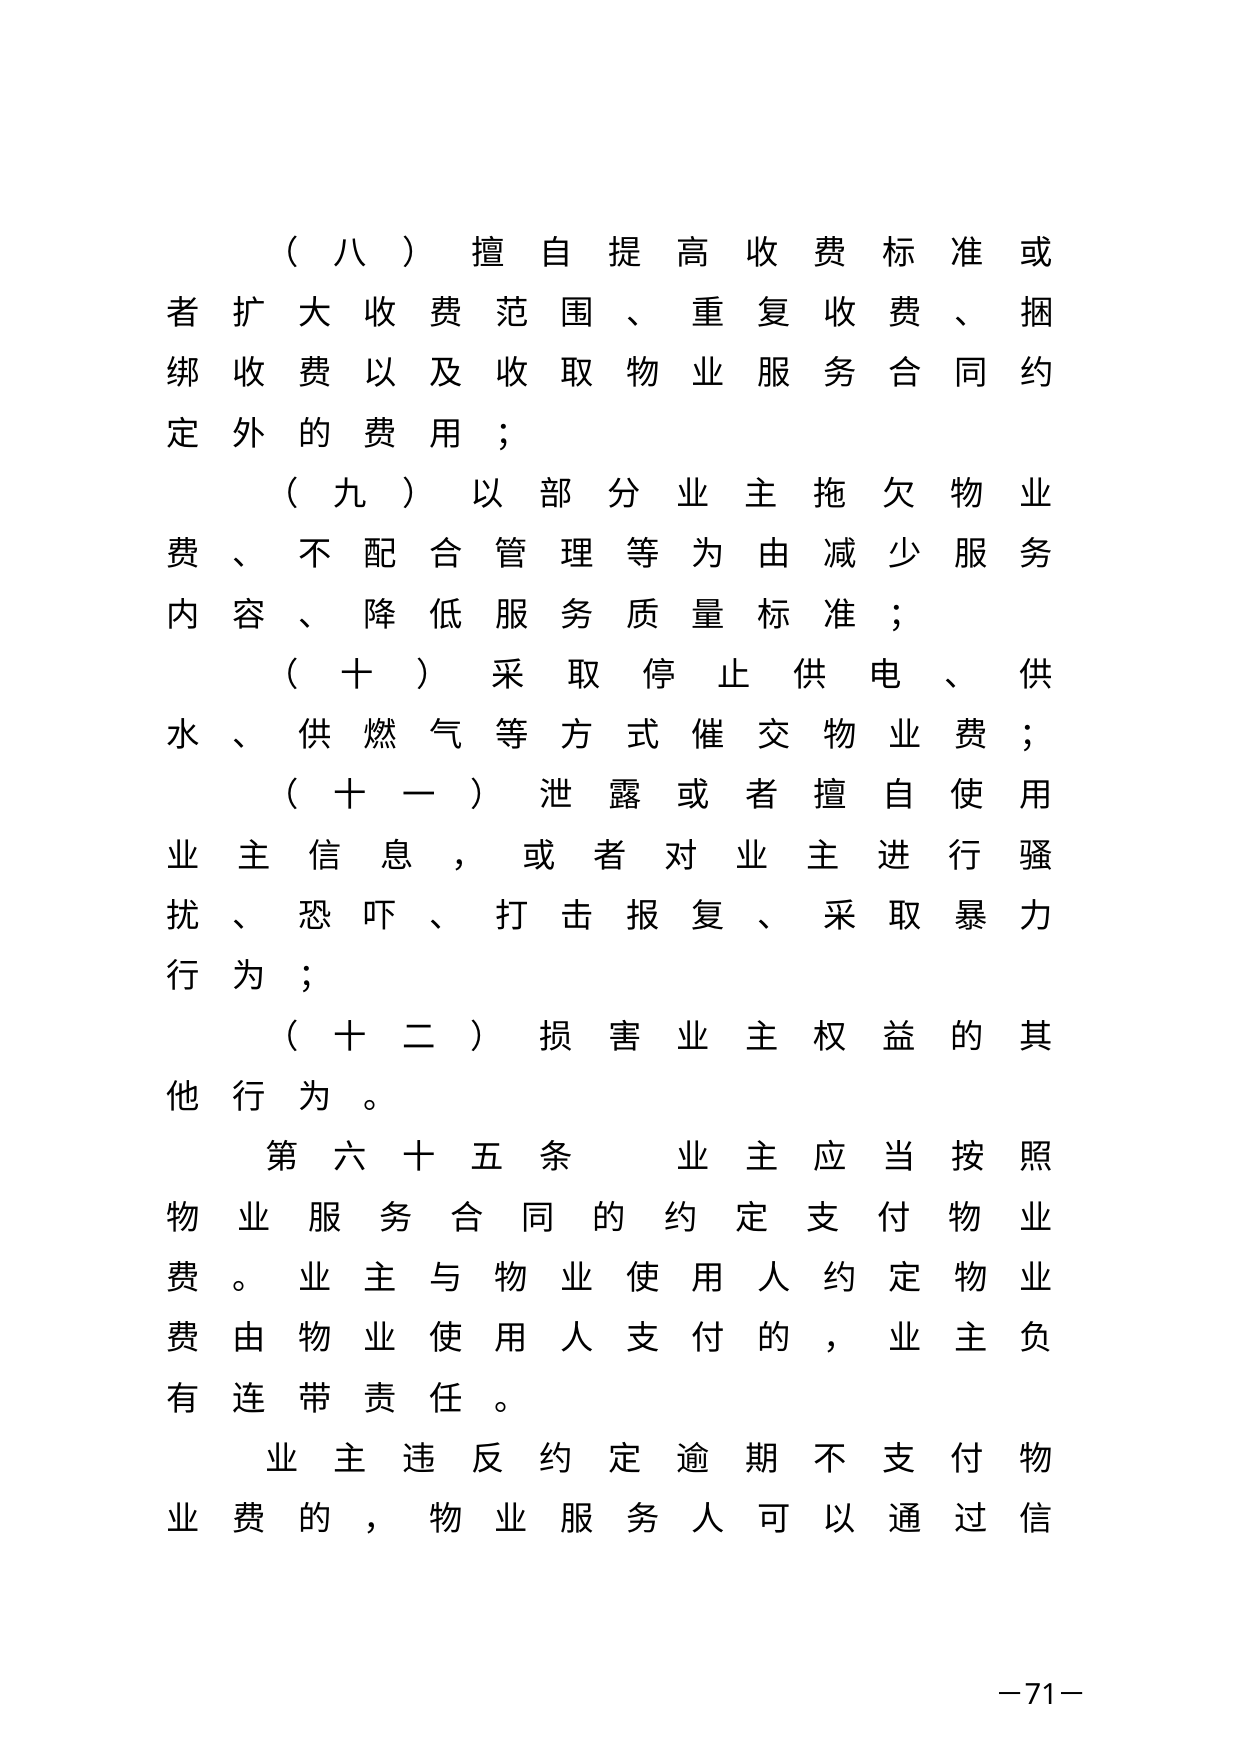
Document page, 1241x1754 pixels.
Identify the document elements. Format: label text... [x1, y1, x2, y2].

text （十二）损害业主权益的其他行为。 [167, 1003, 1085, 1124]
text （八）擅自提高收费标准或者扩大收费范围、重复收费、捆绑收费以及收取物业服务合同约定外的费用； [167, 219, 1085, 461]
text 第六十五条 业主应当按照物业服务合同的约定支付物业费。业主与物业使用人约定物业费由物业使用人支付的，业主负有连带责任。 [167, 1124, 1085, 1426]
text （九）以部分业主拖欠物业费、不配合管理等为由减少服务内容、降低服务质量标准； [167, 461, 1085, 642]
text （十一）泄露或者擅自使用业主信息，或者对业主进行骚扰、恐吓、打击报复、采取暴力行为； [167, 762, 1085, 1003]
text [167, 1426, 1085, 1546]
text （十）采取停止供电、供水、供燃气等方式催交物业费； [167, 642, 1085, 762]
